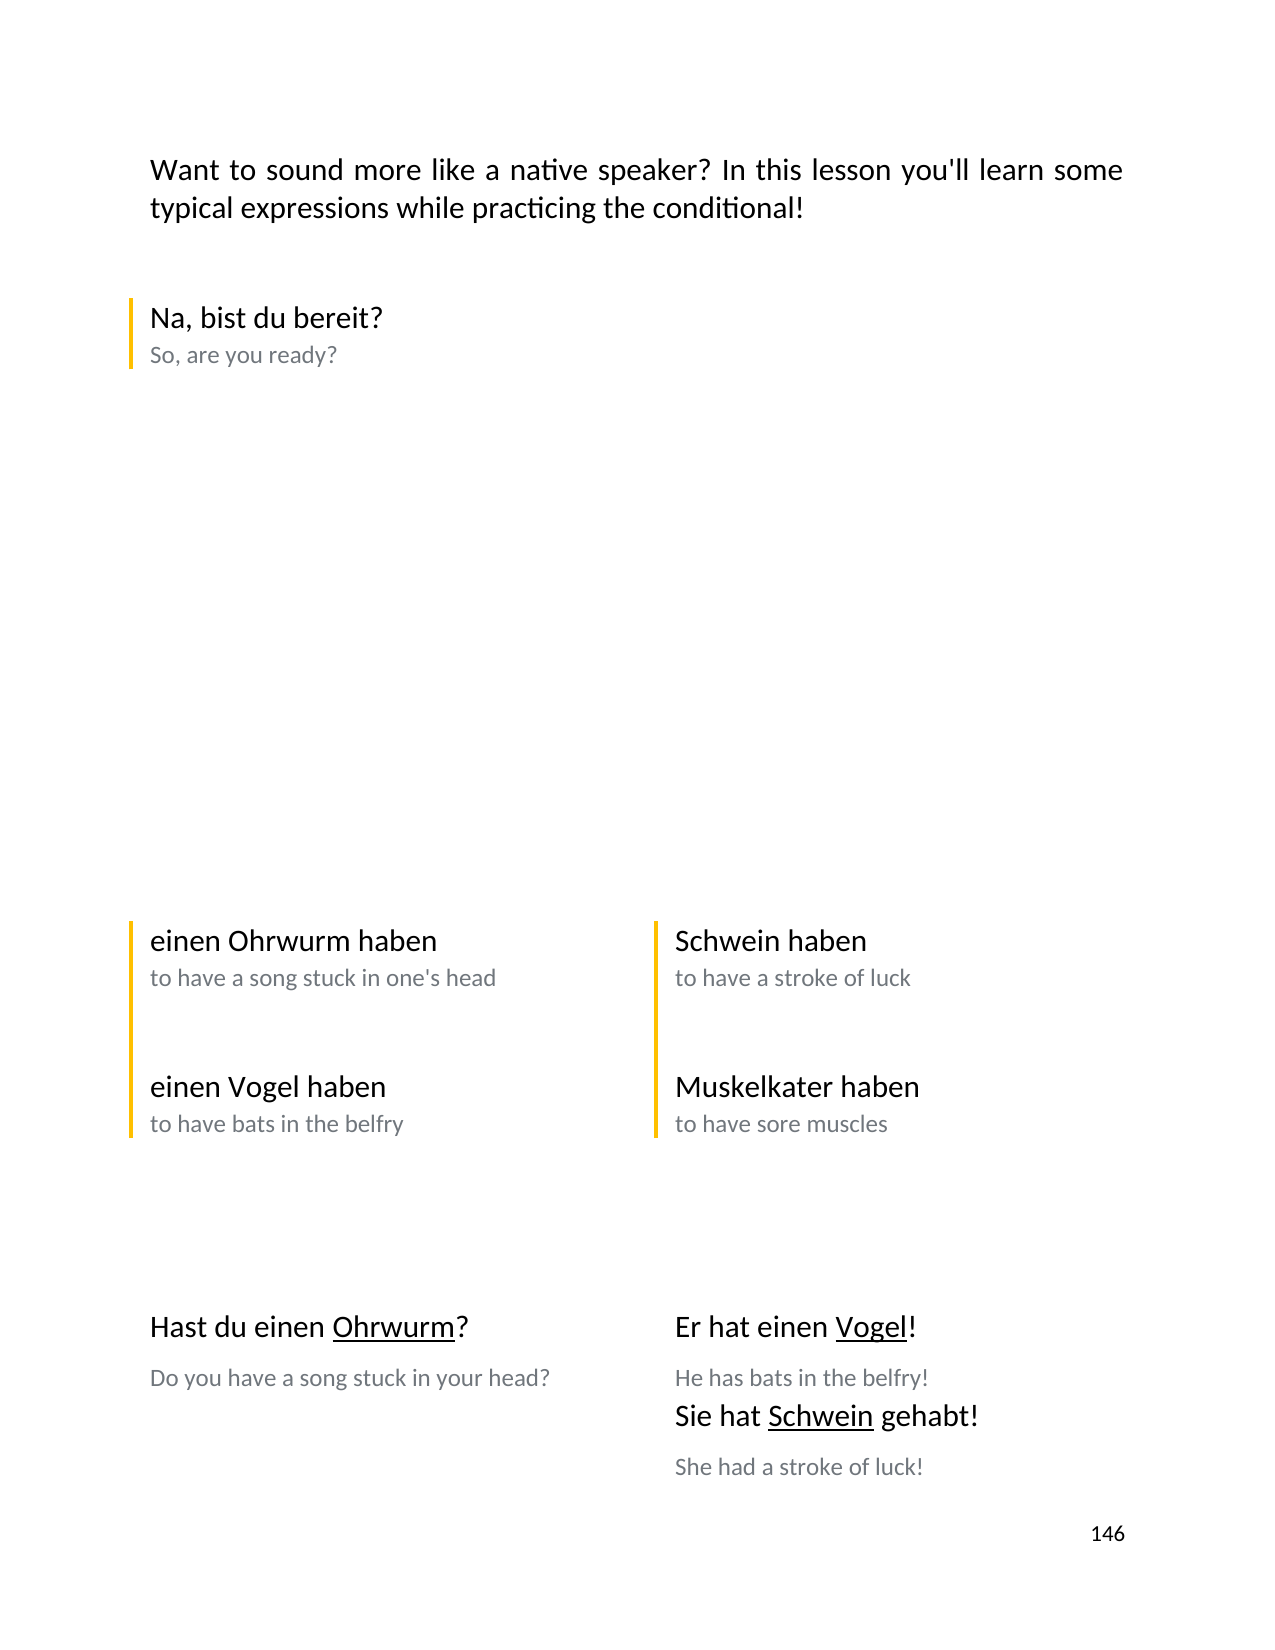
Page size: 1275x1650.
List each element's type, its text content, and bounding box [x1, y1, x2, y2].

text Sie hat Schwein gehabt! [675, 1396, 1125, 1434]
text Er hat einen Vogel! [675, 1307, 1125, 1345]
text Schwein haben [675, 921, 1125, 959]
text She had a stroke of luck! [675, 1451, 1125, 1482]
text Na, bist du bereit? [133, 298, 1125, 336]
text Hast du einen Ohrwurm? [150, 1307, 600, 1345]
text einen Ohrwurm haben [150, 921, 600, 959]
text einen Vogel haben [133, 1067, 600, 1105]
text to have sore muscles [658, 1108, 1125, 1138]
text Want to sound more like a native speaker? In this lesson you'll learn some typical expressions while practicing the conditional! [150, 150, 1125, 226]
text Do you have a song stuck in your head? [150, 1362, 600, 1392]
text Muskelkater haben [658, 1067, 1125, 1105]
text He has bats in the belfry! [675, 1362, 1125, 1392]
text to have a song stuck in one's head [133, 963, 600, 993]
text So, are you ready? [133, 339, 1125, 369]
text to have bats in the belfry [133, 1108, 600, 1138]
text to have a stroke of luck [658, 963, 1125, 993]
